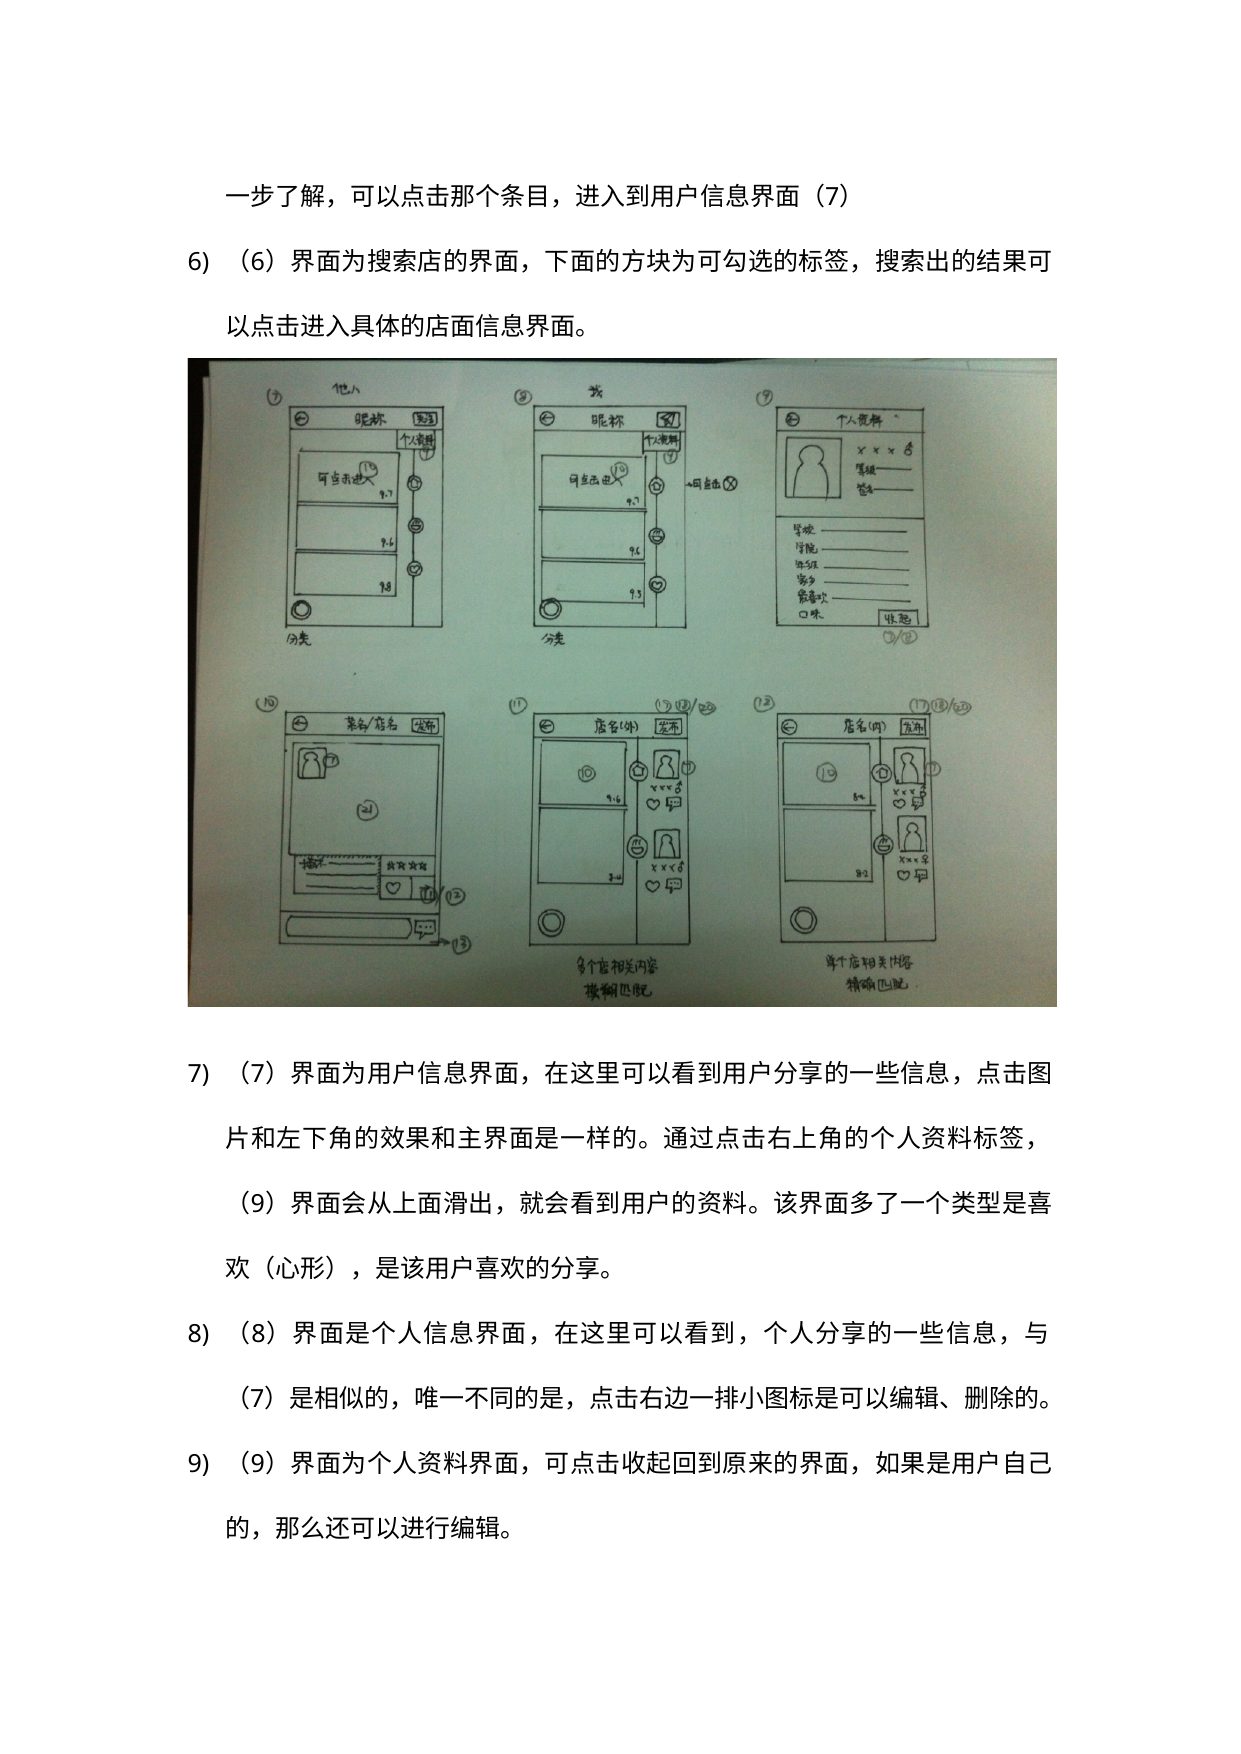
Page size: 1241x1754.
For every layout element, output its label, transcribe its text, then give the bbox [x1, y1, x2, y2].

picture [189, 358, 1056, 1007]
list （6）界面为搜索店的界面，下面的方块为可勾选的标签，搜索出的结果可以点击进入具体的店面信息界面。 [187, 227, 1053, 357]
list （8）界面是个人信息界面，在这里可以看到，个人分享的一些信息，与（7）是相似的，唯一不同的是，点击右边一排小图标是可以编辑、删除的。 [187, 1299, 1053, 1429]
list （9）界面为个人资料界面，可点击收起回到原来的界面，如果是用户自己的，那么还可以进行编辑。 [187, 1429, 1053, 1559]
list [187, 162, 1053, 227]
list （7）界面为用户信息界面，在这里可以看到用户分享的一些信息，点击图片和左下角的效果和主界面是一样的。通过点击右上角的个人资料标签，（9）界面会从上面滑出，就会看到用户的资料。该界面多了一个类型是喜欢（心形），是该用户喜欢的分享。 [187, 1039, 1053, 1299]
